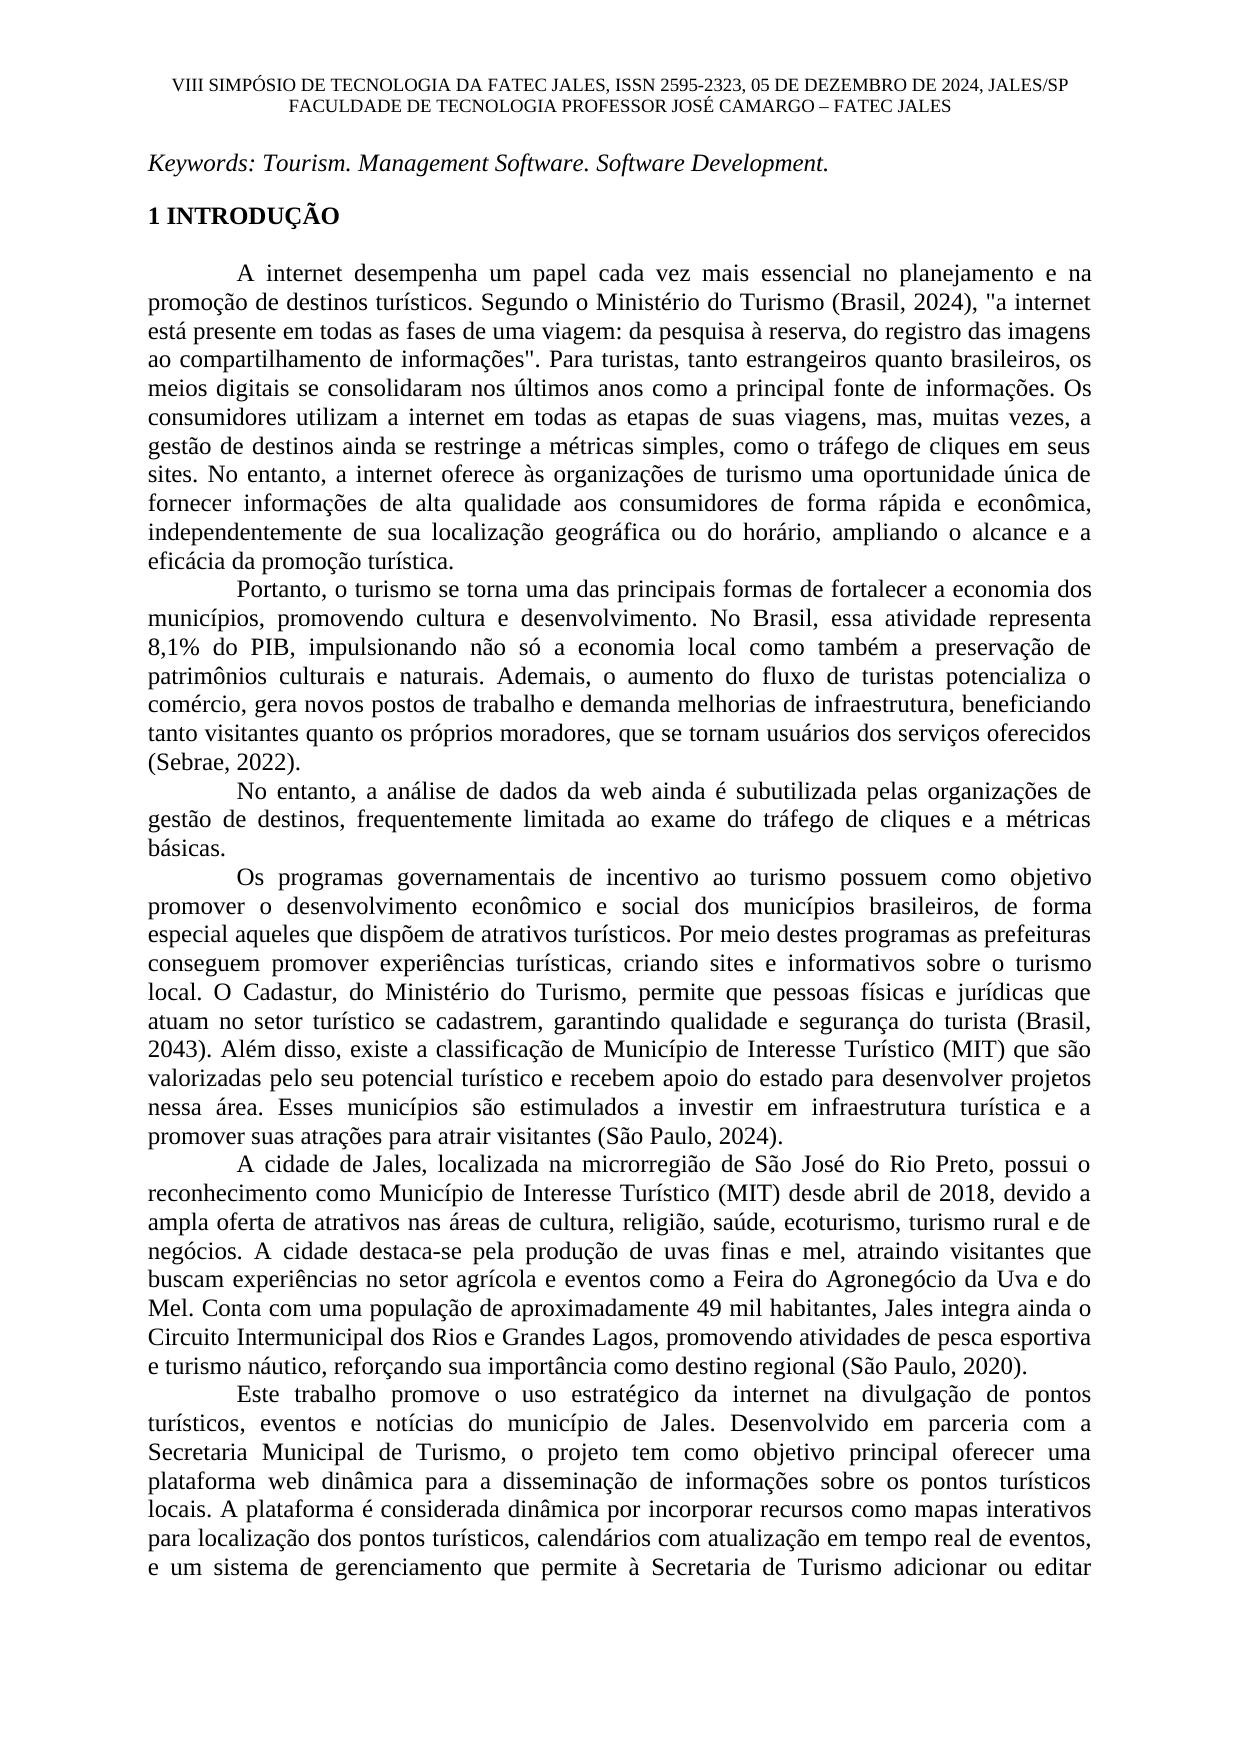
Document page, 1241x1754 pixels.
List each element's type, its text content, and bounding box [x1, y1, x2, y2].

text Os programas governamentais de incentivo ao turismo possuem como objetivo promover o desenvolvimento econômico e social dos municípios brasileiros, de forma especial aqueles que dispõem de atrativos turísticos. Por meio destes programas as prefeituras conseguem promover experiências turísticas, criando sites e informativos sobre o turismo local. O Cadastur, do Ministério do Turismo, permite que pessoas físicas e jurídicas que atuam no setor turístico se cadastrem, garantindo qualidade e segurança do turista (Brasil, 2043). Além disso, existe a classificação de Município de Interesse Turístico (MIT) que são valorizadas pelo seu potencial turístico e recebem apoio do estado para desenvolver projetos nessa área. Esses municípios são estimulados a investir em infraestrutura turística e a promover suas atrações para atrair visitantes (São Paulo, 2024). [148, 862, 1092, 1149]
text A internet desempenha um papel cada vez mais essencial no planejamento e na promoção de destinos turísticos. Segundo o Ministério do Turismo (Brasil, 2024), "a internet está presente em todas as fases de uma viagem: da pesquisa à reserva, do registro das imagens ao compartilhamento de informações". Para turistas, tanto estrangeiros quanto brasileiros, os meios digitais se consolidaram nos últimos anos como a principal fonte de informações. Os consumidores utilizam a internet em todas as etapas de suas viagens, mas, muitas vezes, a gestão de destinos ainda se restringe a métricas simples, como o tráfego de cliques em seus sites. No entanto, a internet oferece às organizações de turismo uma oportunidade única de fornecer informações de alta qualidade aos consumidores de forma rápida e econômica, independentemente de sua localização geográfica ou do horário, ampliando o alcance e a eficácia da promoção turística. [148, 258, 1092, 574]
text Portanto, o turismo se torna uma das principais formas de fortalecer a economia dos municípios, promovendo cultura e desenvolvimento. No Brasil, essa atividade representa 8,1% do PIB, impulsionando não só a economia local como também a preservação de patrimônios culturais e naturais. Ademais, o aumento do fluxo de turistas potencializa o comércio, gera novos postos de trabalho e demanda melhorias de infraestrutura, beneficiando tanto visitantes quanto os próprios moradores, que se tornam usuários dos serviços oferecidos (Sebrae, 2022). [148, 574, 1092, 776]
text No entanto, a análise de dados da web ainda é subutilizada pelas organizações de gestão de destinos, frequentemente limitada ao exame do tráfego de cliques e a métricas básicas. [148, 776, 1092, 862]
text Keywords: Tourism. Management Software. Software Development. [148, 148, 1092, 176]
text A cidade de Jales, localizada na microrregião de São José do Rio Preto, possui o reconhecimento como Município de Interesse Turístico (MIT) desde abril de 2018, devido a ampla oferta de atrativos nas áreas de cultura, religião, saúde, ecoturismo, turismo rural e de negócios. A cidade destaca-se pela produção de uvas finas e mel, atraindo visitantes que buscam experiências no setor agrícola e eventos como a Feira do Agronegócio da Uva e do Mel. Conta com uma população de aproximadamente 49 mil habitantes, Jales integra ainda o Circuito Intermunicipal dos Rios e Grandes Lagos, promovendo atividades de pesca esportiva e turismo náutico, reforçando sua importância como destino regional (São Paulo, 2020). [148, 1149, 1092, 1379]
subtitle 1 INTRODUÇÃO [148, 201, 1092, 230]
